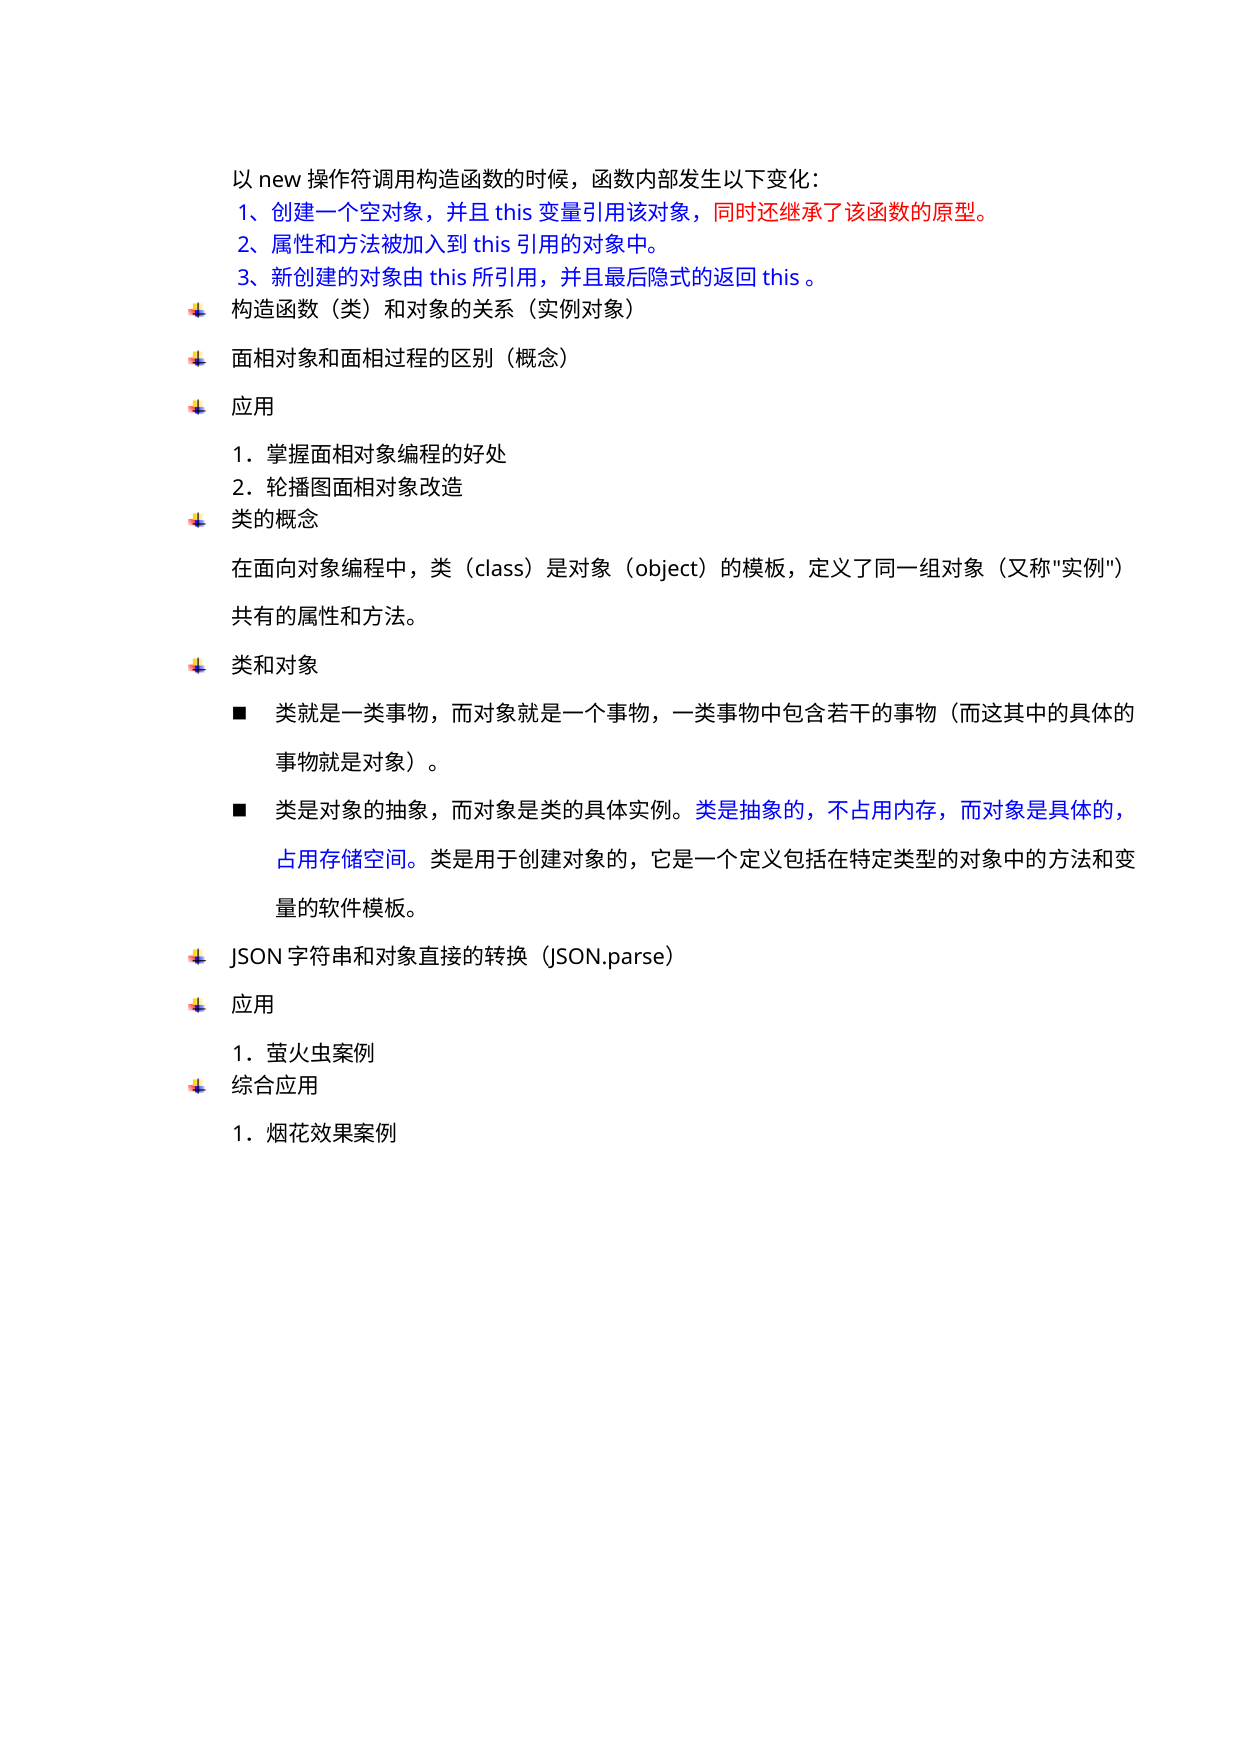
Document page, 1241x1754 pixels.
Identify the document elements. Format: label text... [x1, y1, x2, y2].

list 构造函数（类）和对象的关系（实例对象） [187, 292, 1137, 324]
picture [188, 996, 206, 1013]
list 类是对象的抽象，而对象是类的具体实例。类是抽象的，不占用内存，而对象是具体的，占用存储空间。类是用于创建对象的，它是一个定义包括在特定类型的对象中的方法和变量的软件模板。 [231, 793, 1137, 923]
picture [188, 1077, 206, 1094]
picture [188, 398, 206, 415]
list 掌握面相对象编程的好处 [190, 437, 1137, 469]
list 轮播图面相对象改造 [190, 469, 1137, 502]
picture [188, 349, 206, 367]
picture [188, 947, 206, 965]
list 在面向对象编程中，类（class）是对象（object）的模板，定义了同一组对象（又称"实例"） 共有的属性和方法。 [187, 550, 1137, 632]
picture [188, 301, 206, 318]
list 面相对象和面相过程的区别（概念） [187, 340, 1137, 373]
picture [188, 511, 206, 528]
list 类的概念 [187, 502, 1137, 534]
list 萤火虫案例 [190, 1035, 1137, 1068]
list 类和对象 [187, 647, 1137, 680]
list 应用 [187, 987, 1137, 1019]
text 以 new 操作符调用构造函数的时候，函数内部发生以下变化： 1、创建一个空对象，并且 this 变量引用该对象，同时还继承了该函数的原型。 2、属性和方法被加入到 this 引用的对象中。 3、新创建的对象由 this 所引用，并且最后隐式的返回 this 。 [187, 162, 1053, 292]
list 类就是一类事物，而对象就是一个事物，一类事物中包含若干的事物（而这其中的具体的事物就是对象）。 [231, 696, 1137, 777]
list 应用 [187, 389, 1137, 421]
list JSON字符串和对象直接的转换（JSON.parse） [187, 939, 1137, 971]
picture [188, 656, 206, 674]
list 综合应用 [187, 1068, 1137, 1100]
list 烟花效果案例 [190, 1116, 1137, 1149]
